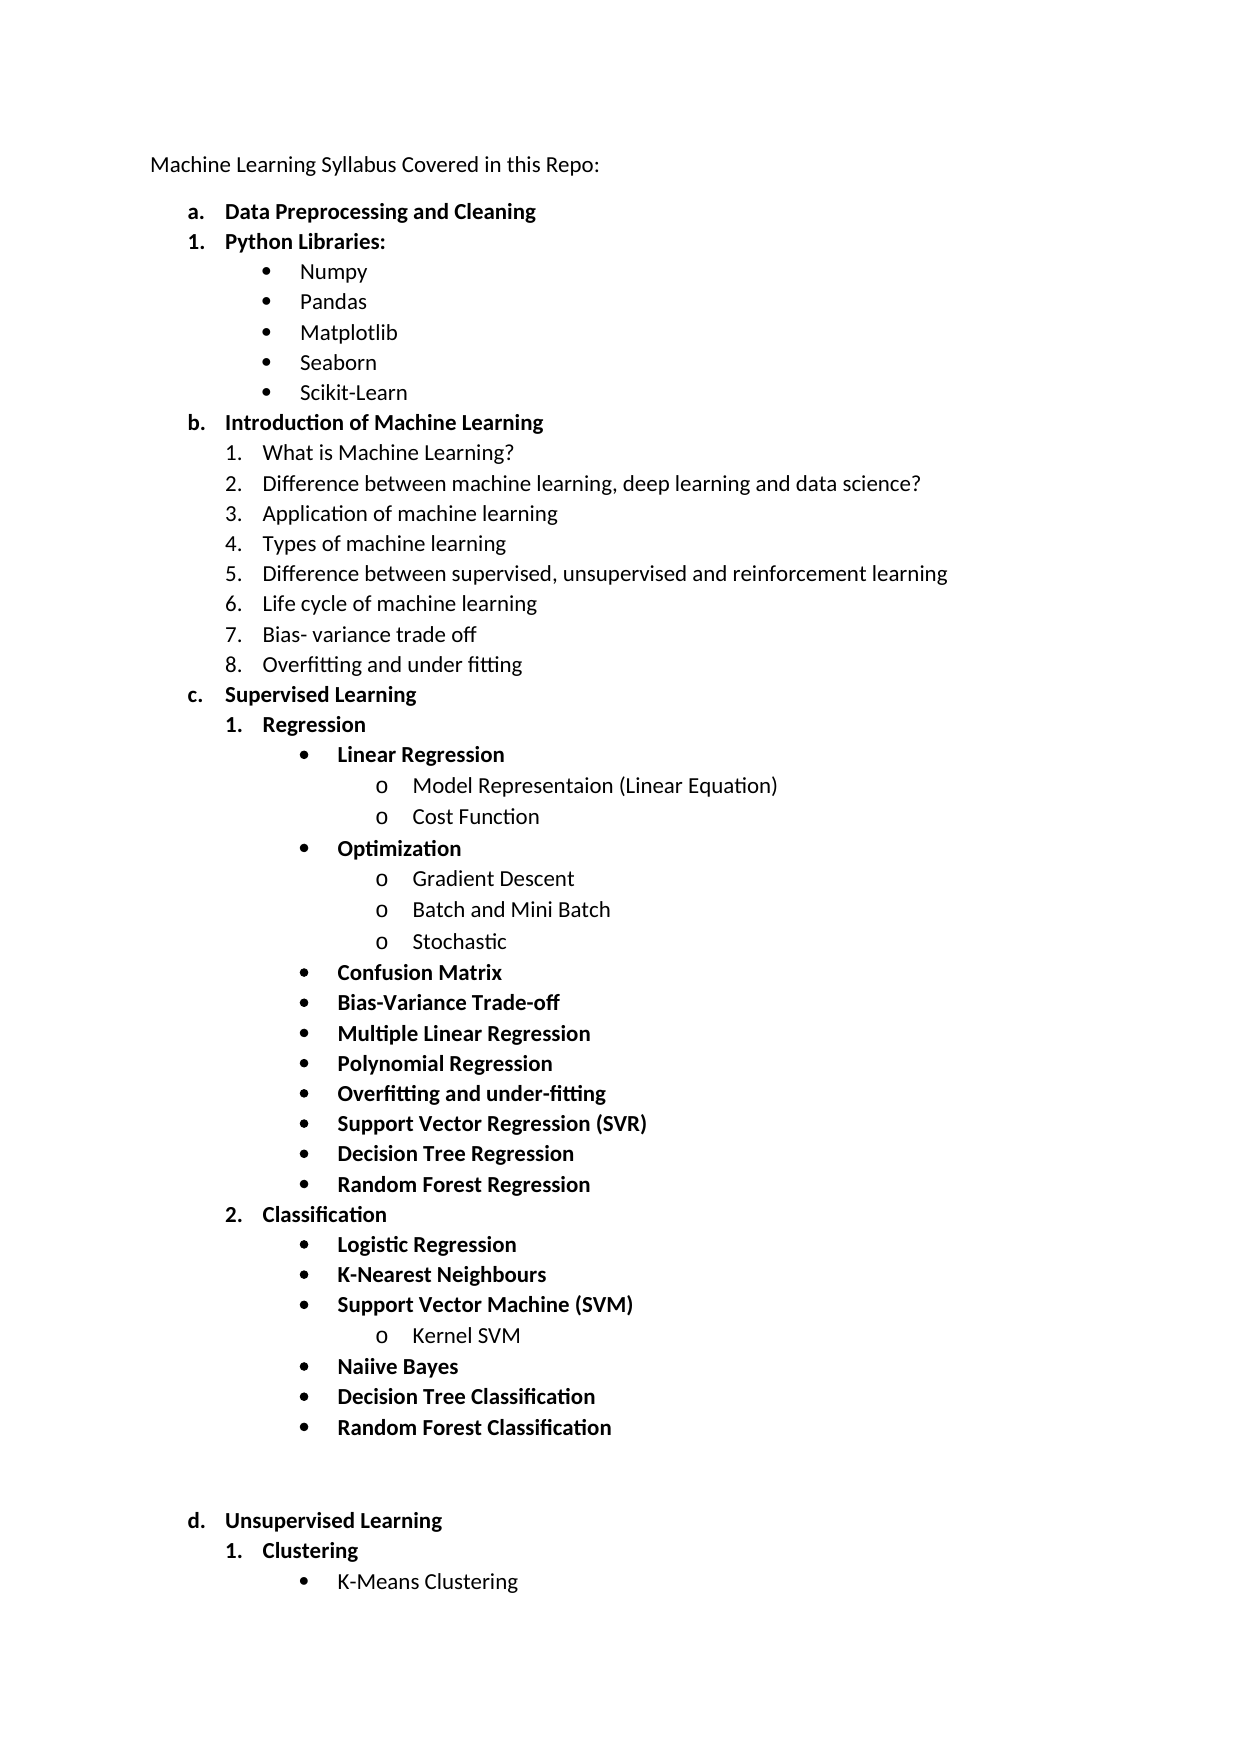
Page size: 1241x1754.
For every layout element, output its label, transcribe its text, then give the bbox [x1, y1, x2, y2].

list Seaborn [262, 348, 1090, 376]
list Multiple Linear Regression [300, 1019, 1090, 1047]
list Scikit-Learn [262, 378, 1090, 406]
list Kernel SVM [375, 1321, 1090, 1350]
list Random Forest Classification [300, 1413, 1090, 1441]
list Random Forest Regression [300, 1170, 1090, 1198]
list Model Representaion (Linear Equation) [375, 771, 1090, 800]
list Optimization [300, 834, 1090, 862]
list Bias- variance trade off [225, 620, 1090, 648]
list Overfitting and under fitting [225, 650, 1090, 678]
list Regression [225, 710, 1090, 738]
list Gradient Descent [375, 864, 1090, 893]
list Polynomial Regression [300, 1049, 1090, 1077]
list Difference between machine learning, deep learning and data science? [225, 469, 1090, 497]
list Cost Function [375, 802, 1090, 831]
list What is Machine Learning? [225, 438, 1090, 467]
list Data Preprocessing and Cleaning [187, 197, 1090, 225]
list Batch and Mini Batch [375, 895, 1090, 924]
list Numpy [262, 257, 1090, 285]
list Application of machine learning [225, 499, 1090, 527]
list Clustering [225, 1537, 1090, 1565]
list K-Means Clustering [300, 1567, 1090, 1595]
list Life cycle of machine learning [225, 589, 1090, 618]
list Classification [225, 1200, 1090, 1228]
text Machine Learning Syllabus Covered in this Repo: [150, 150, 1090, 178]
list Decision Tree Classification [300, 1382, 1090, 1411]
list Logistic Regression [300, 1230, 1090, 1258]
list Supervised Learning [187, 680, 1090, 708]
list Linear Regression [300, 741, 1090, 769]
list Python Libraries: [187, 227, 1090, 255]
list Decision Tree Regression [300, 1139, 1090, 1168]
list Unsupervised Learning [187, 1506, 1090, 1534]
list Support Vector Regression (SVR) [300, 1109, 1090, 1137]
list Types of machine learning [225, 529, 1090, 557]
list Stochastic [375, 927, 1090, 956]
list Overfitting and under-fitting [300, 1079, 1090, 1107]
list Matplotlib [262, 318, 1090, 346]
list Naiive Bayes [300, 1352, 1090, 1380]
list Pandas [262, 287, 1090, 316]
list Support Vector Machine (SVM) [300, 1291, 1090, 1319]
list Difference between supervised, unsupervised and reinforcement learning [225, 559, 1090, 587]
list Confusion Matrix [300, 958, 1090, 986]
list Bias-Variance Trade-off [300, 988, 1090, 1017]
list K-Nearest Neighbours [300, 1260, 1090, 1288]
list Introduction of Machine Learning [187, 408, 1090, 436]
